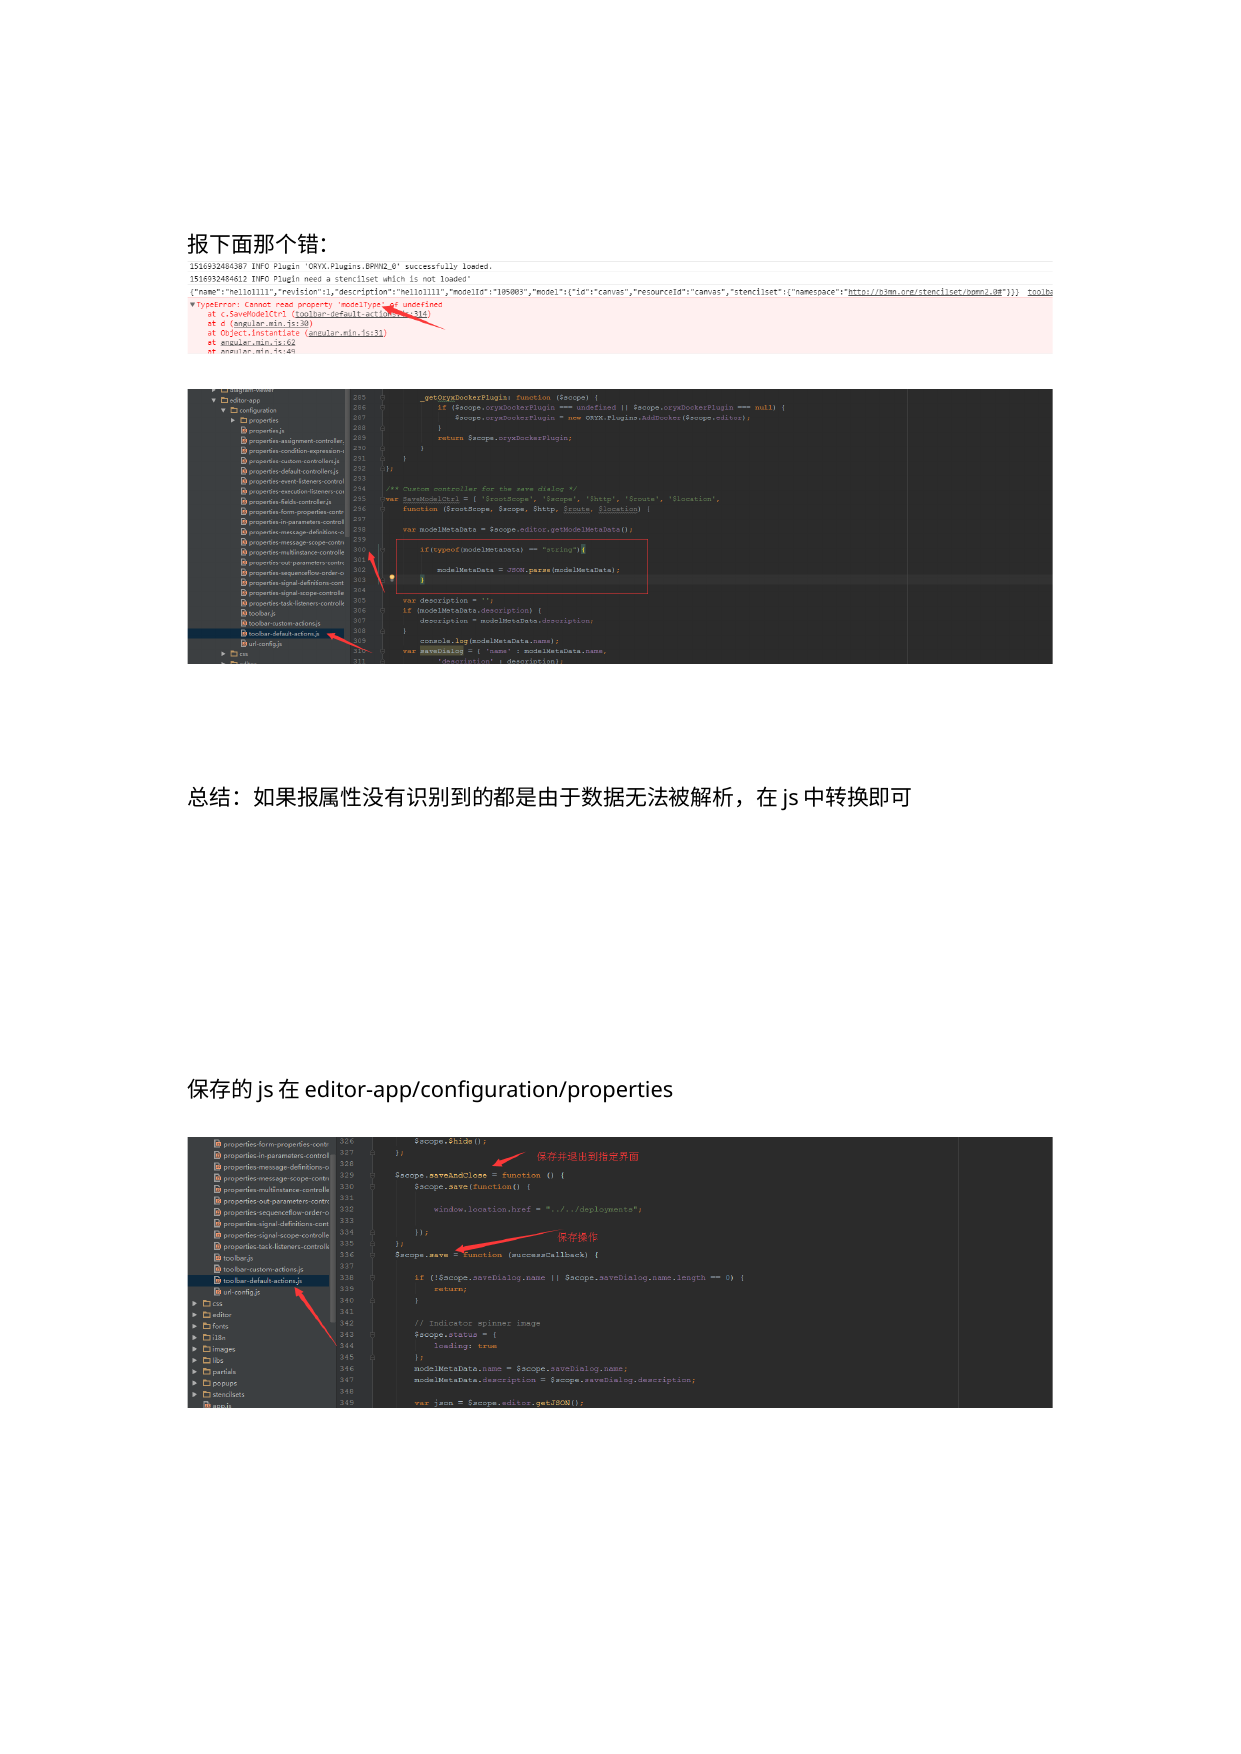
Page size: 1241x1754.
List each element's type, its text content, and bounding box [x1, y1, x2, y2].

text 总结：如果报属性没有识别到的都是由于数据无法被解析，在js中转换即可 [187, 779, 1053, 812]
picture [187, 1137, 1053, 1408]
picture [187, 259, 1053, 354]
text 报下面那个错： [187, 227, 1053, 259]
text 保存的js在editor-app/configuration/properties [187, 1072, 1053, 1104]
picture [187, 389, 1053, 664]
